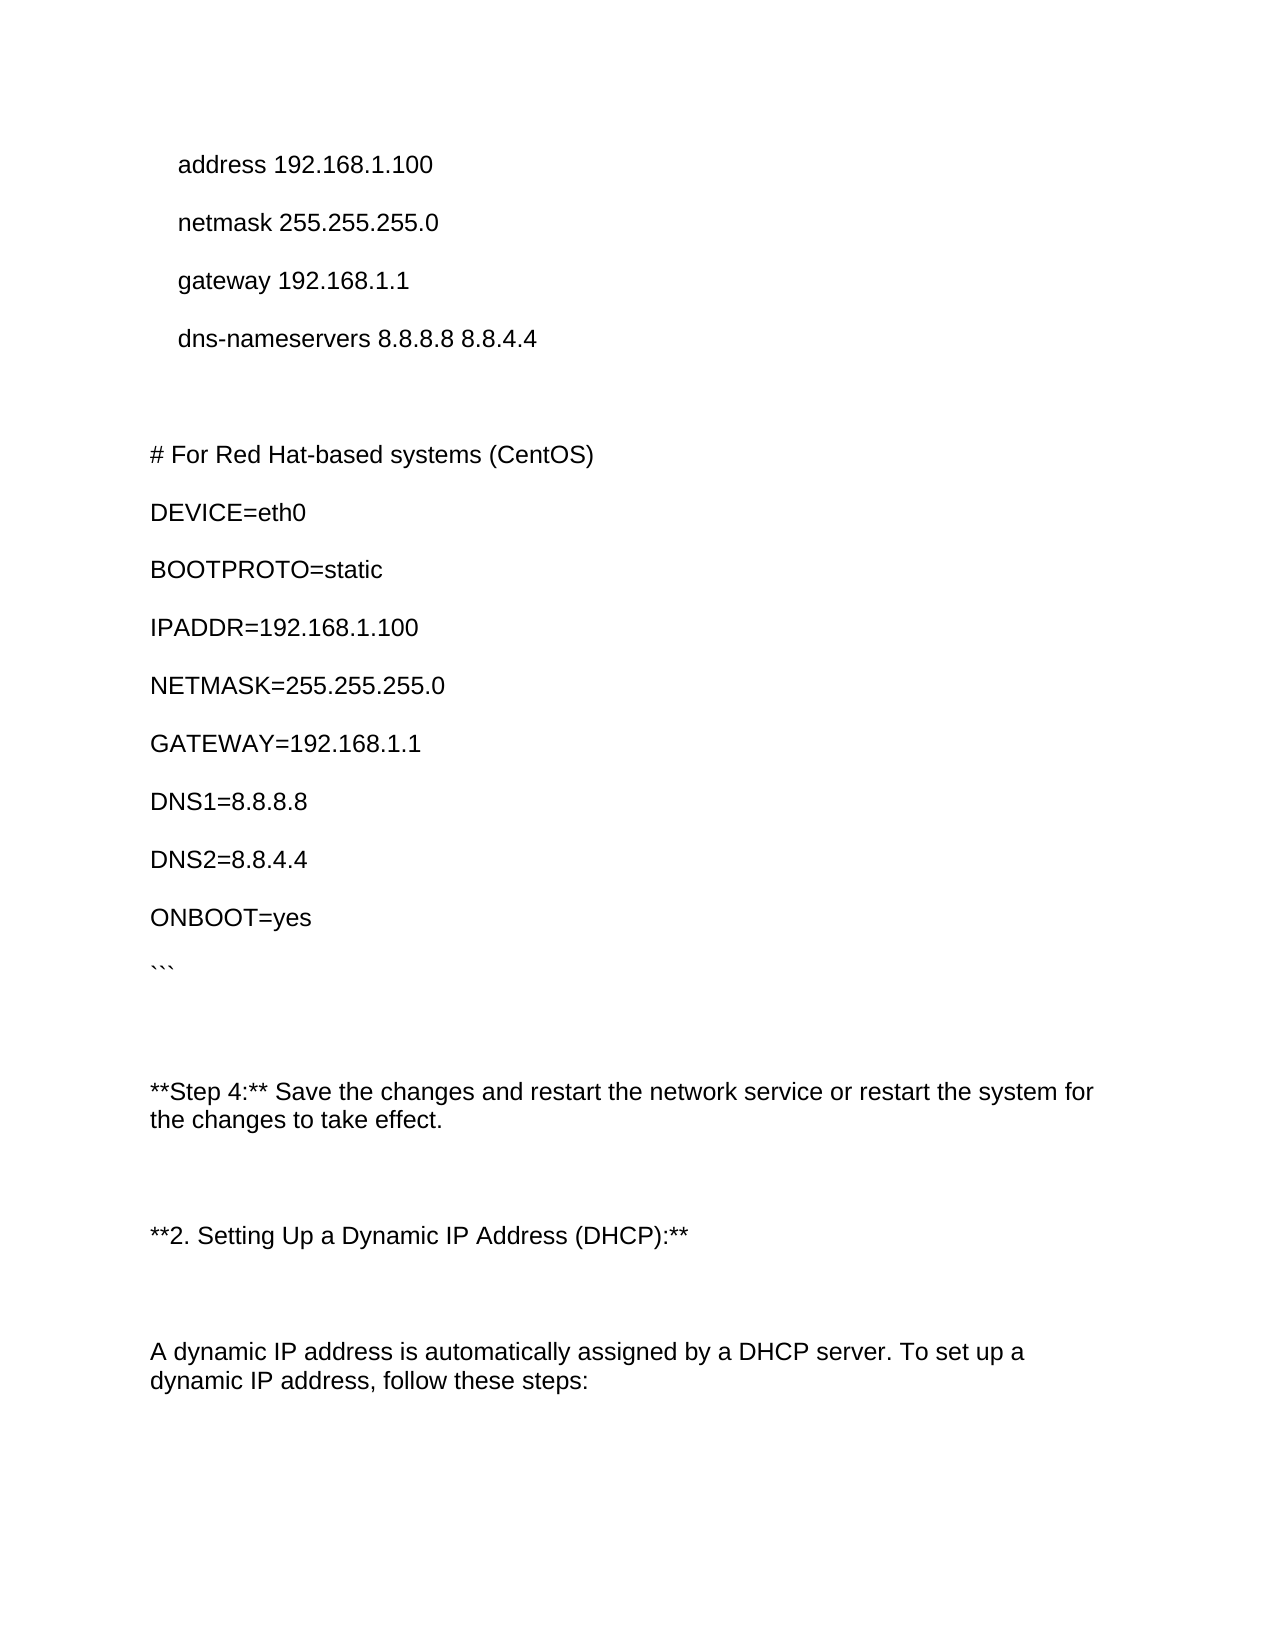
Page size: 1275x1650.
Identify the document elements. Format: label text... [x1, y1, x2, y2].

text DNS2=8.8.4.4 [150, 845, 1125, 874]
text ONBOOT=yes [150, 903, 1125, 932]
text # For Red Hat-based systems (CentOS) [150, 439, 1125, 468]
text **2. Setting Up a Dynamic IP Address (DHCP):** [150, 1221, 1125, 1250]
text gateway 192.168.1.1 [150, 266, 1125, 294]
text ``` [150, 961, 1125, 989]
text A dynamic IP address is automatically assigned by a DHCP server. To set up a dynamic IP address, follow these steps: [150, 1337, 1125, 1394]
text BOOTPROTO=static [150, 555, 1125, 584]
text dns-nameservers 8.8.8.8 8.8.4.4 [150, 324, 1125, 352]
text DNS1=8.8.8.8 [150, 787, 1125, 816]
text **Step 4:** Save the changes and restart the network service or restart the system for the changes to take effect. [150, 1077, 1125, 1134]
text GATEWAY=192.168.1.1 [150, 729, 1125, 758]
text DEVICE=eth0 [150, 497, 1125, 526]
text NETMASK=255.255.255.0 [150, 671, 1125, 700]
text address 192.168.1.100 [150, 150, 1125, 179]
text netmask 255.255.255.0 [150, 208, 1125, 237]
text IPADDR=192.168.1.100 [150, 613, 1125, 642]
